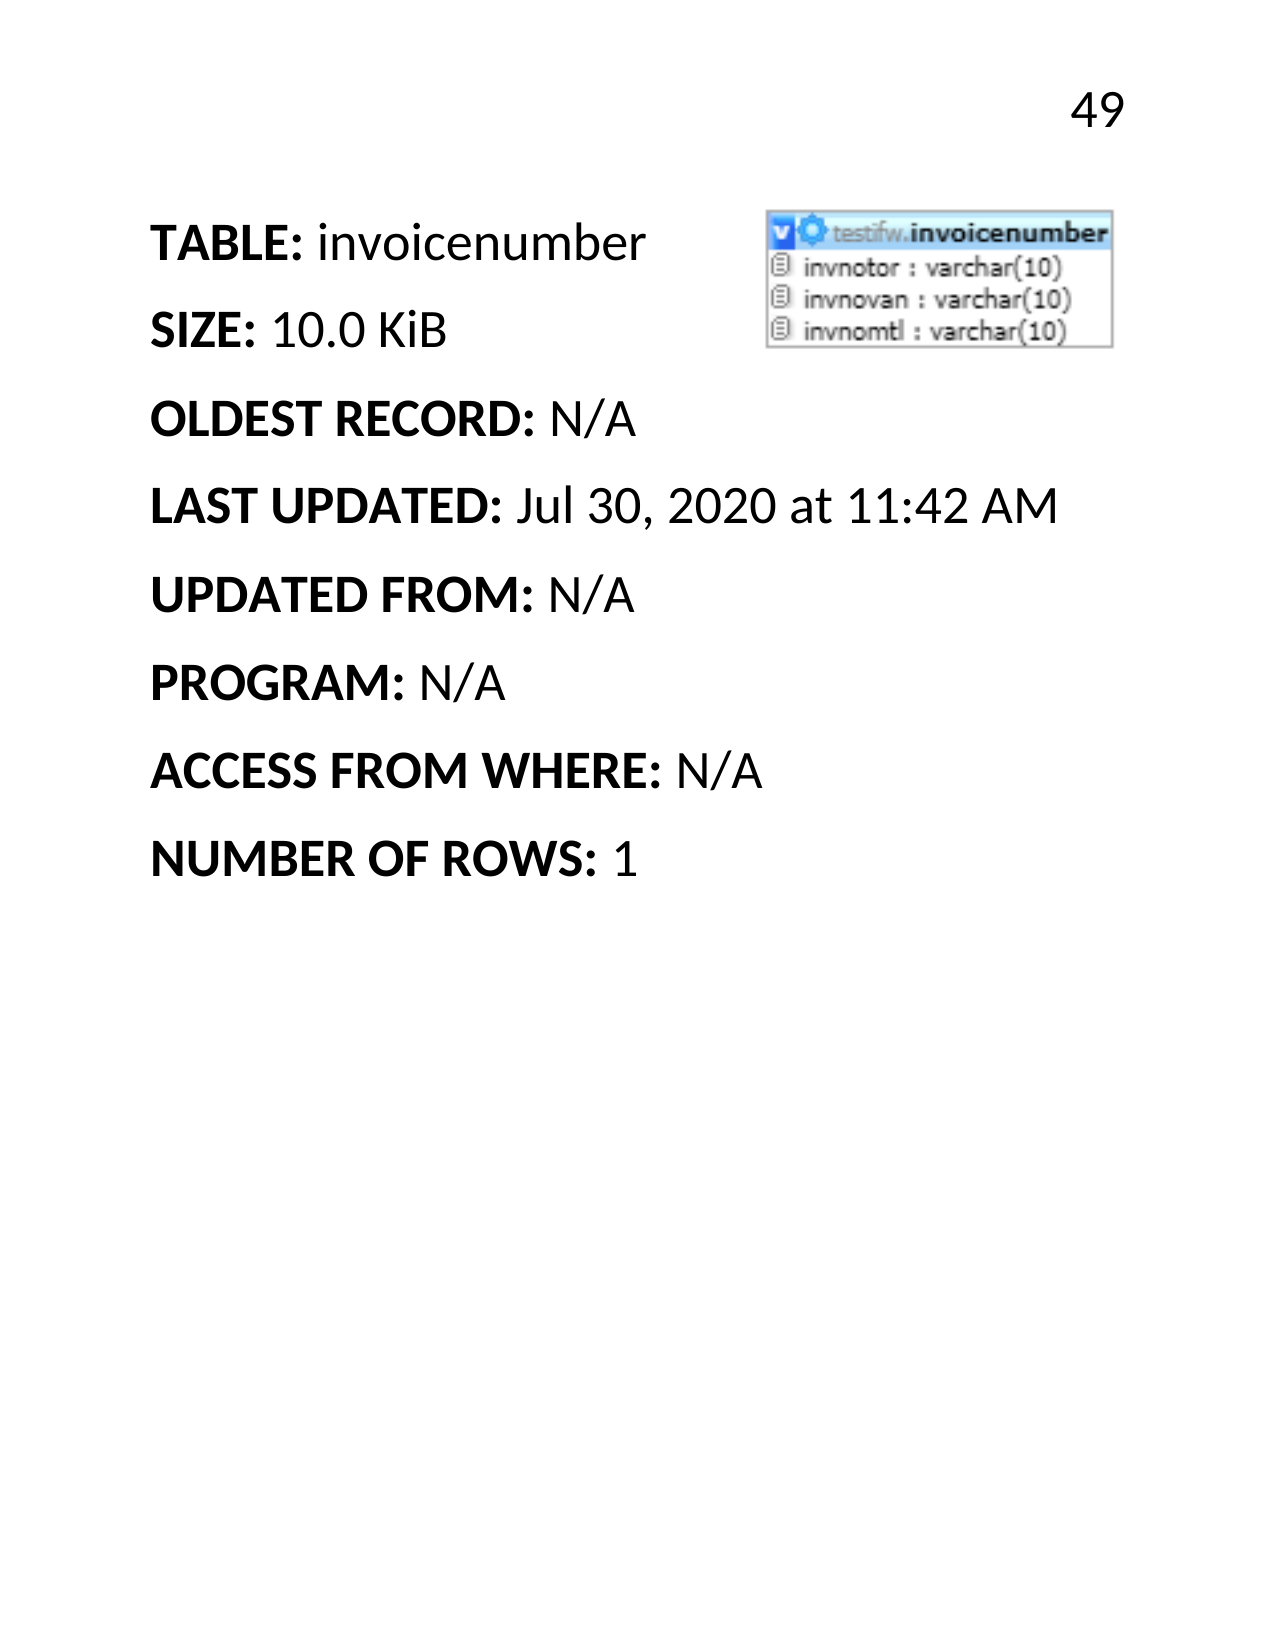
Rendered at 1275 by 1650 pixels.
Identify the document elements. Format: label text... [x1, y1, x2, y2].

text PROGRAM: N/A [150, 647, 1125, 713]
picture [764, 208, 1124, 357]
text UPDATED FROM: N/A [150, 559, 1125, 626]
text LAST UPDATED: Jul 30, 2020 at 11:42 AM [150, 471, 1125, 537]
text NUMBER OF ROWS: 1 [150, 823, 1125, 889]
text OLDEST RECORD: N/A [150, 383, 1125, 449]
text ACCESS FROM WHERE: N/A [150, 735, 1125, 802]
text SIZE: 10.0 KiB [150, 295, 1125, 361]
text TABLE: invoicenumber [150, 207, 1125, 273]
